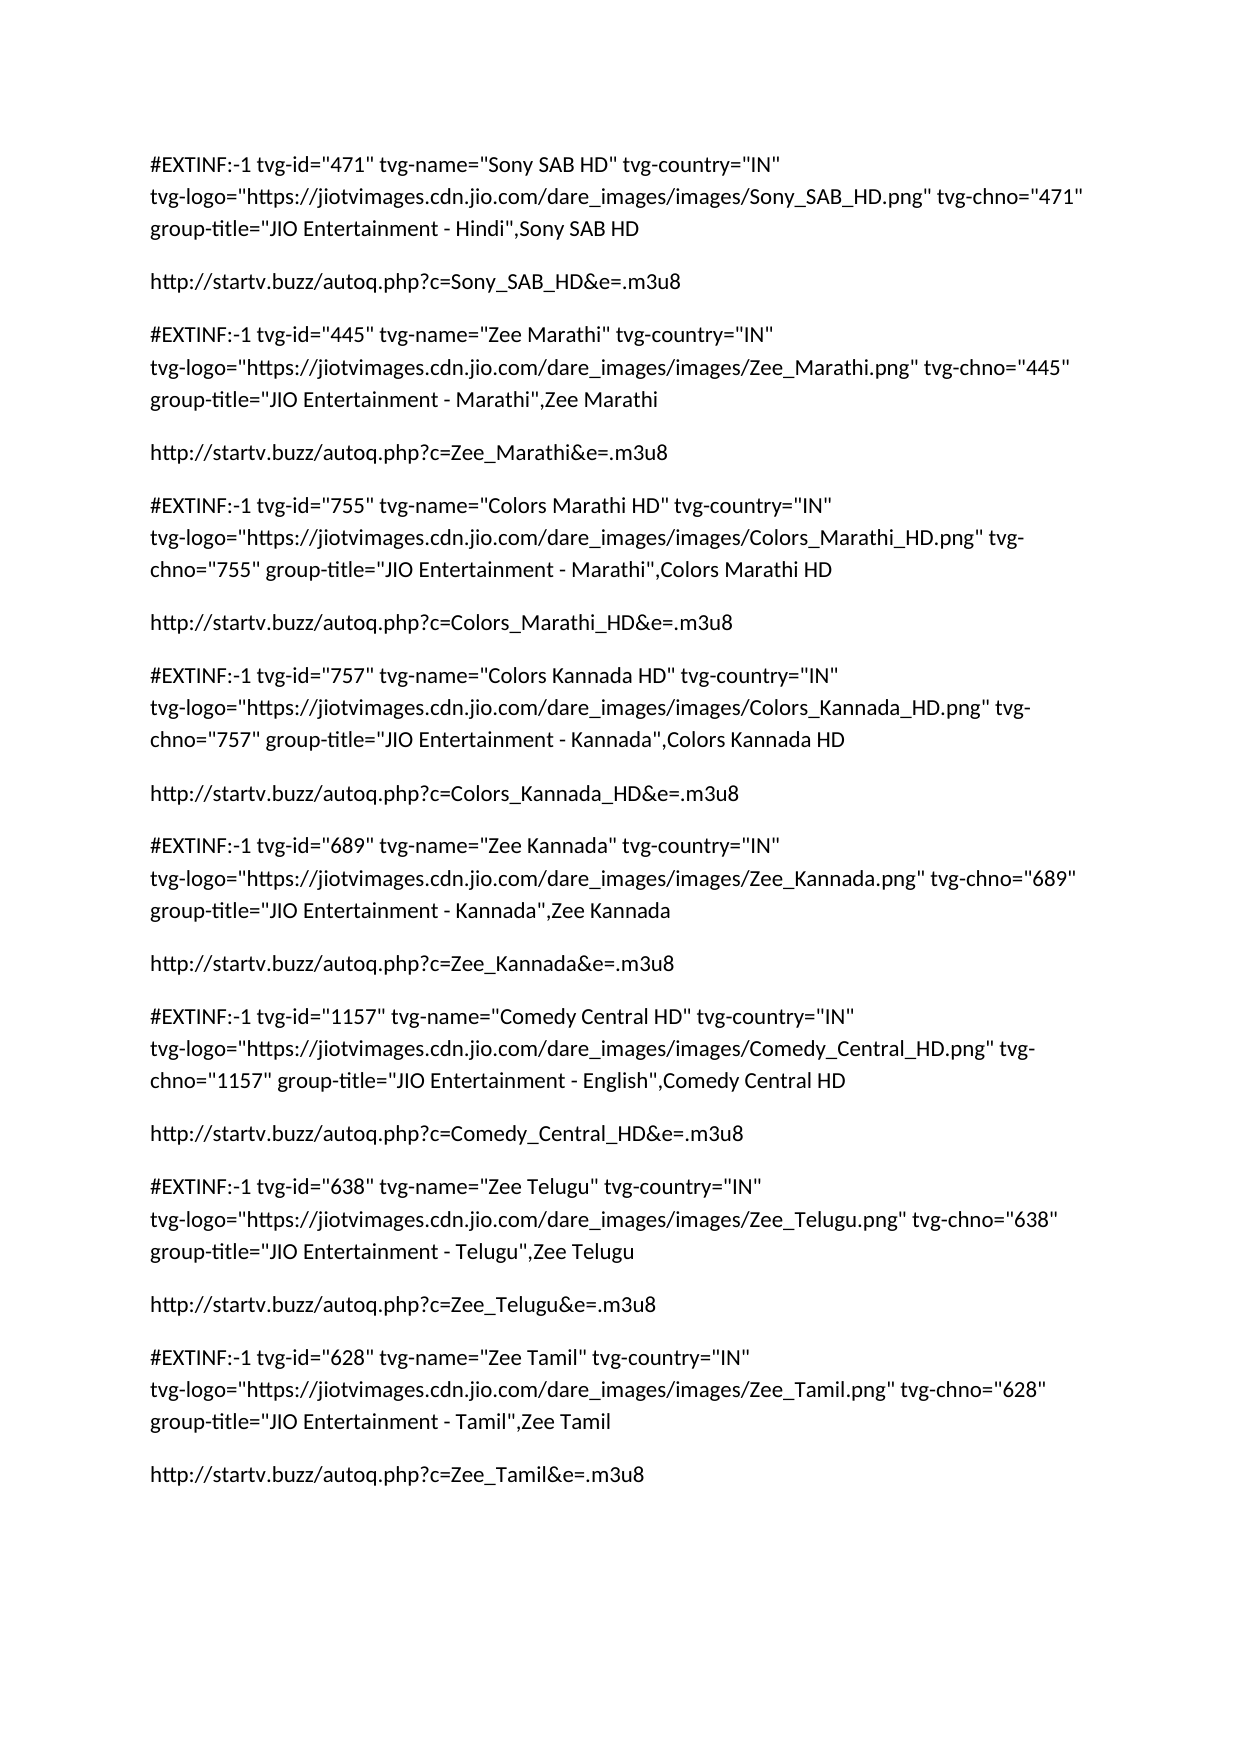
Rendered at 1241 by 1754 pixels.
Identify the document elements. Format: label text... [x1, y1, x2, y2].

text #EXTINF:-1 tvg-id="757" tvg-name="Colors Kannada HD" tvg-country="IN" tvg-logo="https://jiotvimages.cdn.jio.com/dare_images/images/Colors_Kannada_HD.png" tvg-chno="757" group-title="JIO Entertainment - Kannada",Colors Kannada HD [150, 661, 1090, 754]
text http://startv.buzz/autoq.php?c=Comedy_Central_HD&e=.m3u8 [150, 1119, 1090, 1147]
text #EXTINF:-1 tvg-id="755" tvg-name="Colors Marathi HD" tvg-country="IN" tvg-logo="https://jiotvimages.cdn.jio.com/dare_images/images/Colors_Marathi_HD.png" tvg-chno="755" group-title="JIO Entertainment - Marathi",Colors Marathi HD [150, 491, 1090, 583]
text #EXTINF:-1 tvg-id="1157" tvg-name="Comedy Central HD" tvg-country="IN" tvg-logo="https://jiotvimages.cdn.jio.com/dare_images/images/Comedy_Central_HD.png" tvg-chno="1157" group-title="JIO Entertainment - English",Comedy Central HD [150, 1002, 1090, 1094]
text #EXTINF:-1 tvg-id="471" tvg-name="Sony SAB HD" tvg-country="IN" tvg-logo="https://jiotvimages.cdn.jio.com/dare_images/images/Sony_SAB_HD.png" tvg-chno="471" group-title="JIO Entertainment - Hindi",Sony SAB HD [150, 150, 1090, 242]
text #EXTINF:-1 tvg-id="445" tvg-name="Zee Marathi" tvg-country="IN" tvg-logo="https://jiotvimages.cdn.jio.com/dare_images/images/Zee_Marathi.png" tvg-chno="445" group-title="JIO Entertainment - Marathi",Zee Marathi [150, 320, 1090, 413]
text http://startv.buzz/autoq.php?c=Zee_Telugu&e=.m3u8 [150, 1290, 1090, 1318]
text http://startv.buzz/autoq.php?c=Zee_Kannada&e=.m3u8 [150, 949, 1090, 977]
text #EXTINF:-1 tvg-id="628" tvg-name="Zee Tamil" tvg-country="IN" tvg-logo="https://jiotvimages.cdn.jio.com/dare_images/images/Zee_Tamil.png" tvg-chno="628" group-title="JIO Entertainment - Tamil",Zee Tamil [150, 1343, 1090, 1435]
text http://startv.buzz/autoq.php?c=Zee_Marathi&e=.m3u8 [150, 438, 1090, 466]
text http://startv.buzz/autoq.php?c=Sony_SAB_HD&e=.m3u8 [150, 267, 1090, 295]
text #EXTINF:-1 tvg-id="638" tvg-name="Zee Telugu" tvg-country="IN" tvg-logo="https://jiotvimages.cdn.jio.com/dare_images/images/Zee_Telugu.png" tvg-chno="638" group-title="JIO Entertainment - Telugu",Zee Telugu [150, 1172, 1090, 1265]
text http://startv.buzz/autoq.php?c=Zee_Tamil&e=.m3u8 [150, 1460, 1090, 1488]
text http://startv.buzz/autoq.php?c=Colors_Kannada_HD&e=.m3u8 [150, 779, 1090, 807]
text http://startv.buzz/autoq.php?c=Colors_Marathi_HD&e=.m3u8 [150, 608, 1090, 636]
text #EXTINF:-1 tvg-id="689" tvg-name="Zee Kannada" tvg-country="IN" tvg-logo="https://jiotvimages.cdn.jio.com/dare_images/images/Zee_Kannada.png" tvg-chno="689" group-title="JIO Entertainment - Kannada",Zee Kannada [150, 832, 1090, 924]
